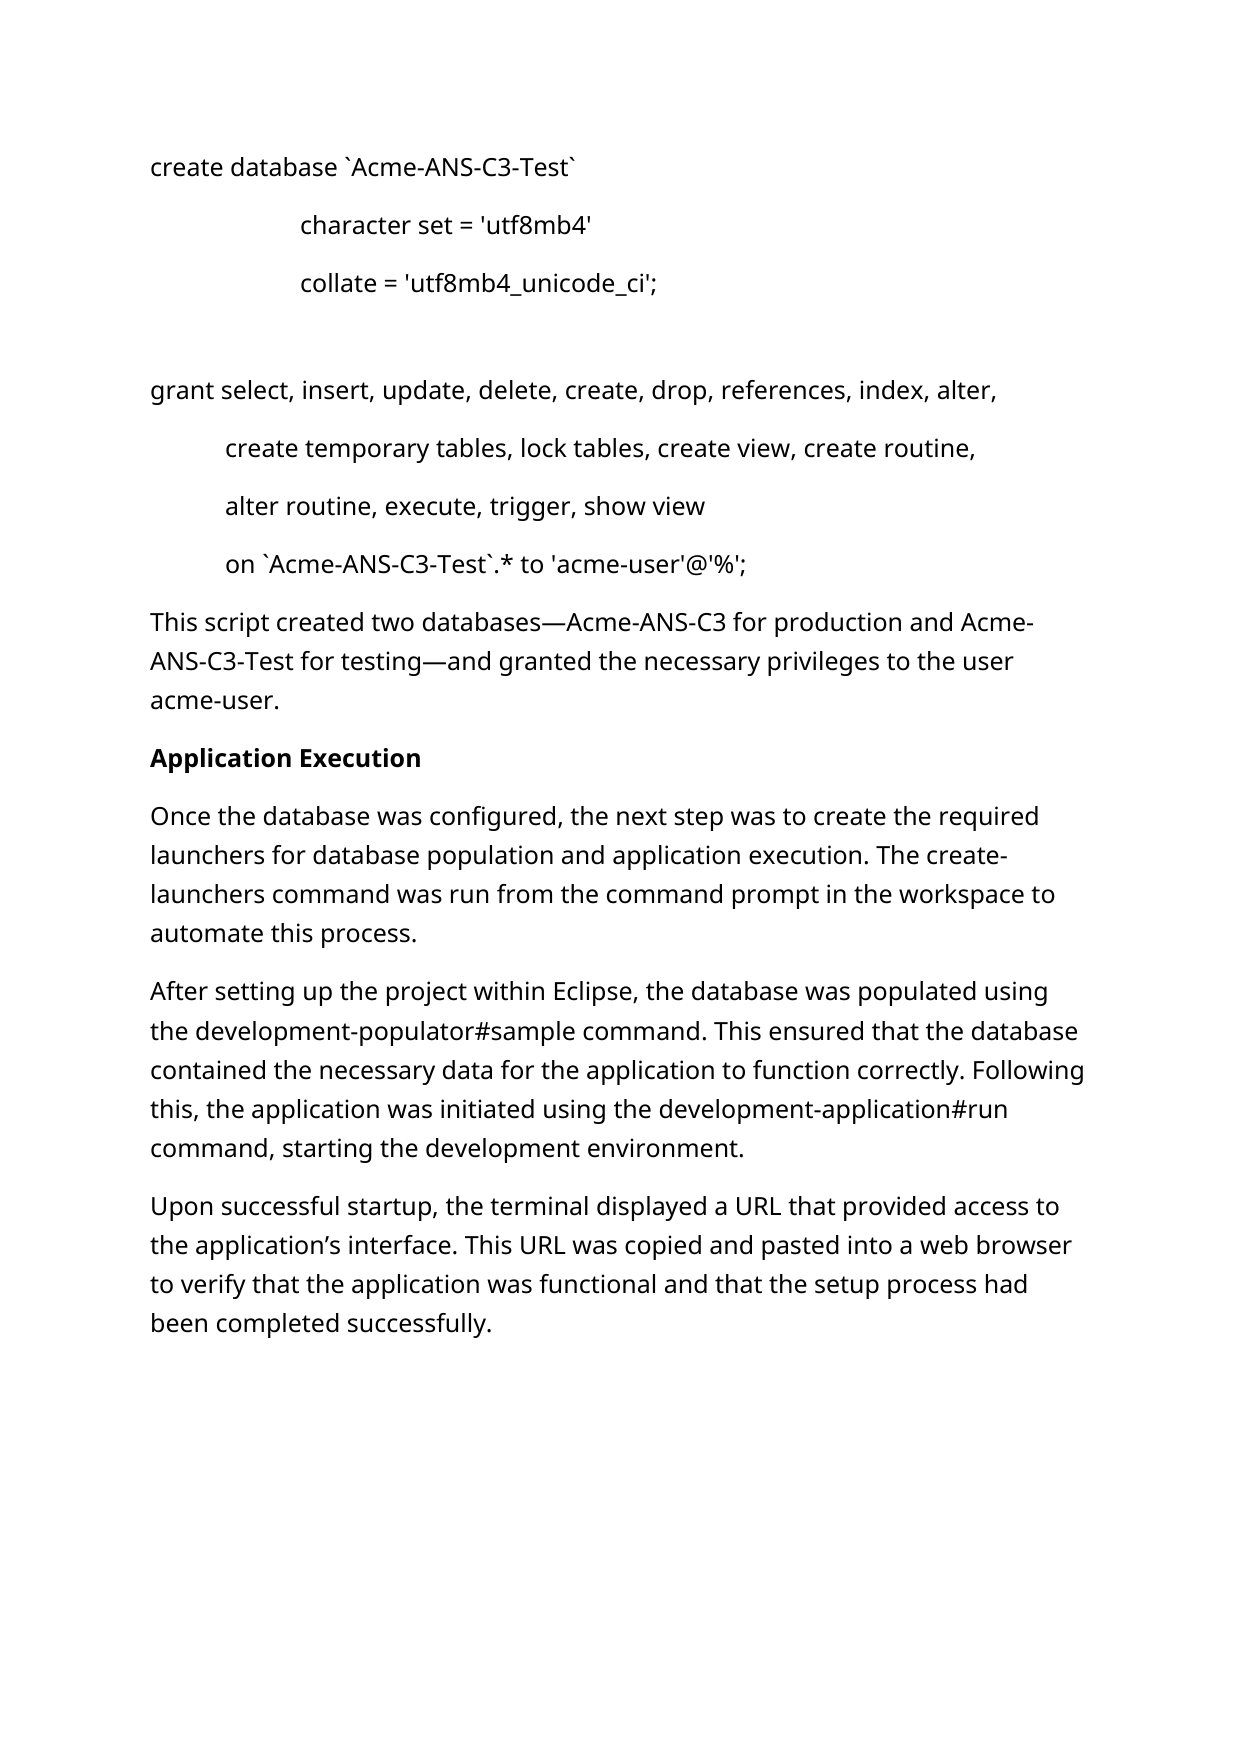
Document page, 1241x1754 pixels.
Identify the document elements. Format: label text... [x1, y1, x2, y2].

text on `Acme-ANS-C3-Test`.* to 'acme-user'@'%'; [150, 546, 1090, 581]
text collate = 'utf8mb4_unicode_ci'; [150, 266, 1090, 300]
text create database `Acme-ANS-C3-Test` [150, 150, 1090, 184]
text grant select, insert, update, delete, create, drop, references, index, alter, [150, 373, 1090, 407]
text After setting up the project within Eclipse, the database was populated using the development-populator#sample command. This ensured that the database contained the necessary data for the application to function correctly. Following this, the application was initiated using the development-application#run command, starting the development environment. [150, 974, 1090, 1165]
text alter routine, execute, trigger, show view [150, 488, 1090, 523]
text character set = 'utf8mb4' [150, 208, 1090, 242]
text create temporary tables, lock tables, create view, create routine, [150, 431, 1090, 465]
text Application Execution [150, 741, 1090, 775]
text This script created two databases—Acme-ANS-C3 for production and Acme-ANS-C3-Test for testing—and granted the necessary privileges to the user acme-user. [150, 604, 1090, 717]
text Upon successful startup, the terminal displayed a URL that provided access to the application’s interface. This URL was copied and pasted into a web browser to verify that the application was functional and that the setup process had been completed successfully. [150, 1188, 1090, 1340]
text Once the database was configured, the next step was to create the required launchers for database population and application execution. The create-launchers command was run from the command prompt in the workspace to automate this process. [150, 798, 1090, 950]
